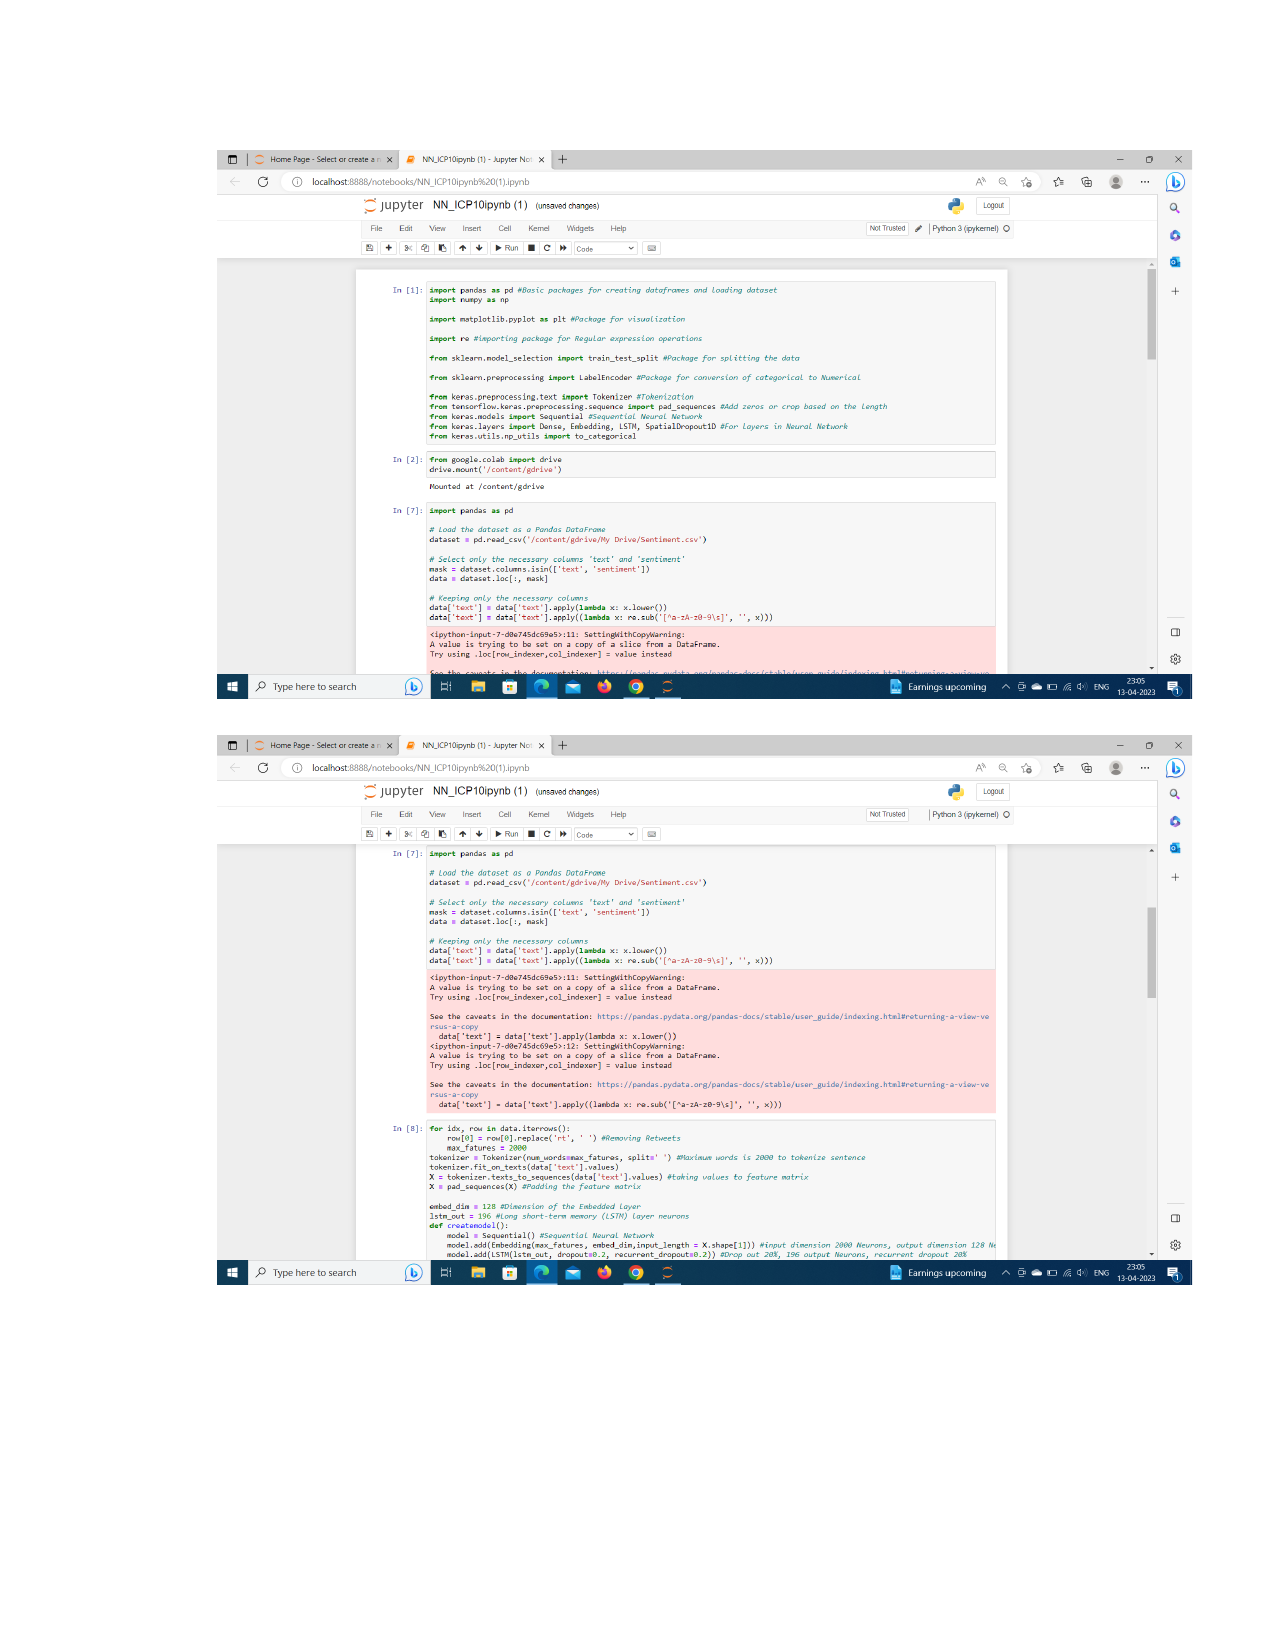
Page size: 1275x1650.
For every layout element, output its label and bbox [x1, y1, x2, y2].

picture [217, 735, 1193, 1285]
picture [217, 150, 1193, 699]
